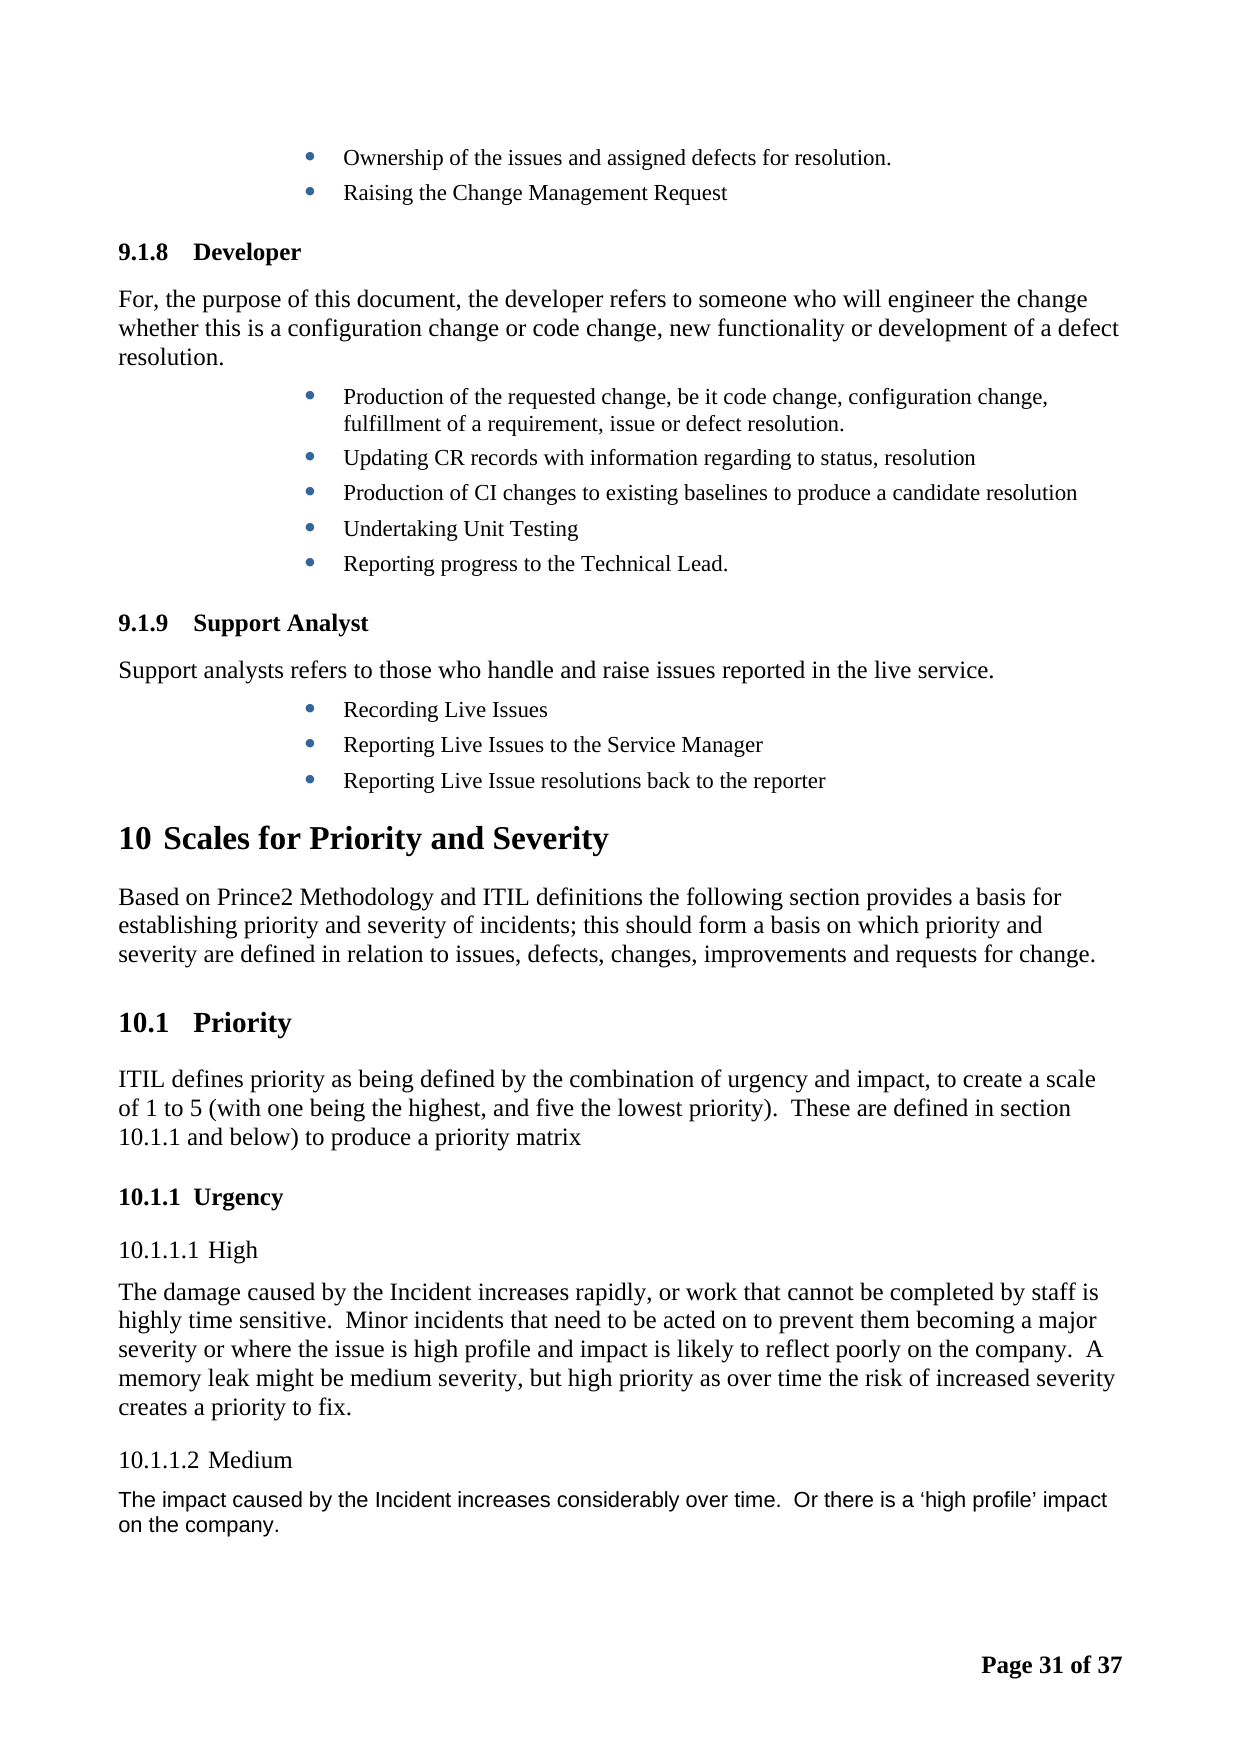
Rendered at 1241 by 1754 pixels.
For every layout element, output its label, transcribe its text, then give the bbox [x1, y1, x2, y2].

subtitle Support Analyst [118, 608, 1122, 636]
text Reporting Live Issues to the Service Manager [306, 732, 1122, 758]
subtitle Priority [118, 1006, 1122, 1039]
text Reporting Live Issue resolutions back to the reporter [306, 767, 1122, 793]
subtitle Medium [118, 1445, 1122, 1474]
subtitle Urgency [118, 1182, 1122, 1210]
text Raising the Change Management Request [306, 179, 1122, 205]
text Ownership of the issues and assigned defects for resolution. [306, 143, 1122, 170]
text Production of CI changes to existing baselines to produce a candidate resolution [306, 479, 1122, 506]
text For, the purpose of this document, the developer refers to someone who will engineer the change whether this is a configuration change or code change, new functionality or development of a defect resolution. [118, 284, 1122, 370]
text Recording Live Issues [306, 696, 1122, 723]
text The impact caused by the Incident increases considerably over time. Or there is a ‘high profile’ impact on the company. [118, 1487, 1122, 1537]
subtitle High [118, 1235, 1122, 1264]
text The damage caused by the Incident increases rapidly, or work that cannot be completed by staff is highly time sensitive. Minor incidents that need to be acted on to prevent them becoming a major severity or where the issue is high profile and impact is likely to reflect poorly on the company. A memory leak might be medium severity, but high priority as over time the risk of increased severity creates a priority to fix. [118, 1277, 1122, 1420]
text Support analysts refers to those who handle and raise issues reported in the live service. [118, 655, 1122, 684]
text ITIL defines priority as being defined by the combination of urgency and impact, to create a scale of 1 to 5 (with one being the highest, and five the lowest priority). These are defined in section 10.1.1 and 10.1.2 below) to produce a priority matrix [118, 1064, 1122, 1150]
text Updating CR records with information regarding to status, resolution [306, 444, 1122, 471]
subtitle Developer [118, 237, 1122, 265]
text Reporting progress to the Technical Lead. [306, 550, 1122, 576]
text Production of the requested change, be it code change, configuration change, fulfillment of a requirement, issue or defect resolution. [306, 383, 1122, 436]
text Based on Prince2 Methodology and ITIL definitions the following section provides a basis for establishing priority and severity of incidents; this should form a basis on which priority and severity are defined in relation to issues, defects, changes, improvements and requests for change. [118, 882, 1122, 968]
text Undertaking Unit Testing [306, 514, 1122, 541]
subtitle Scales for Priority and Severity [118, 818, 1122, 857]
